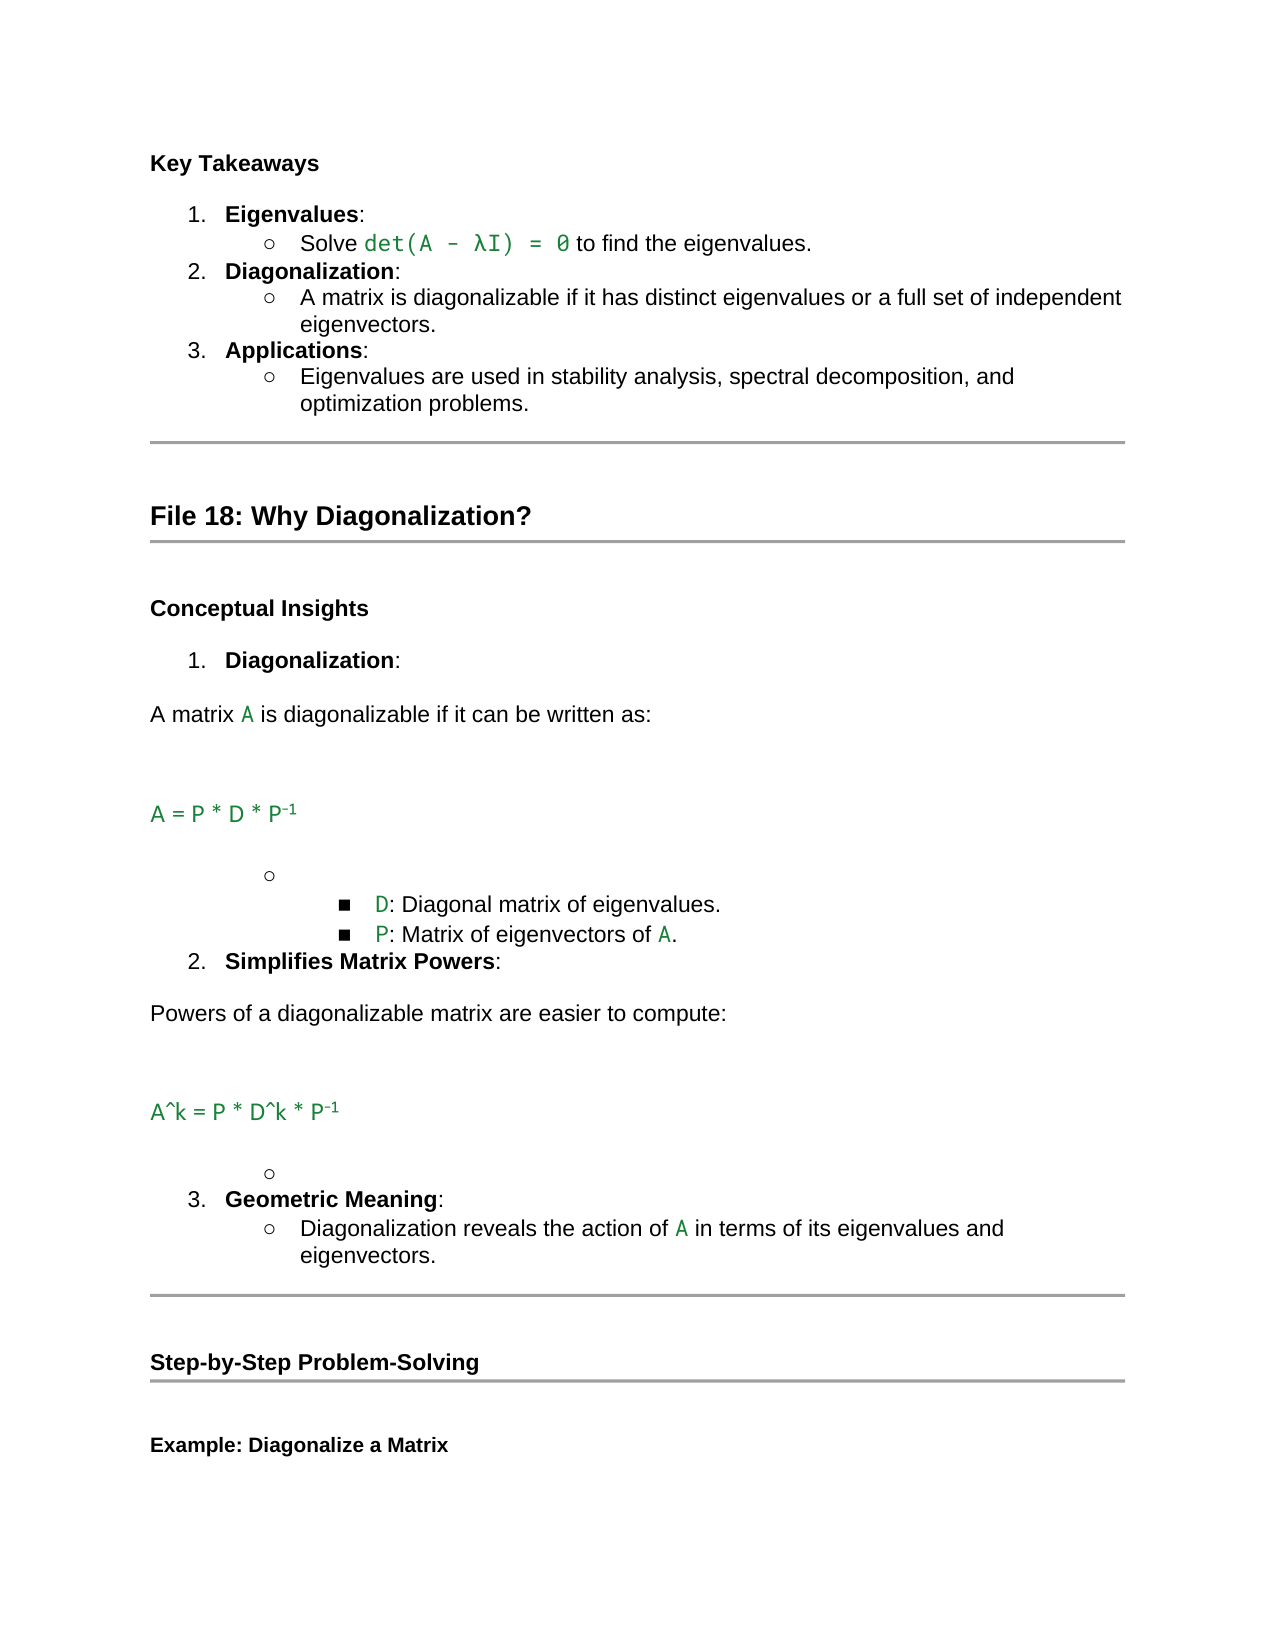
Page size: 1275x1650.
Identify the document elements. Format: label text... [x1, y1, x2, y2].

list Eigenvalues: [187, 201, 1125, 228]
list P: Matrix of eigenvectors of A. [337, 918, 1125, 948]
subtitle Key Takeaways [150, 150, 1125, 176]
subtitle Step-by-Step Problem-Solving [150, 1349, 1125, 1375]
text A matrix A is diagonalizable if it can be written as: A = P * D * P⁻¹ [150, 698, 1125, 831]
list Diagonalization reveals the action of A in terms of its eigenvalues and eigenvectors. [262, 1212, 1125, 1269]
subtitle File 18: Why Diagonalization? [150, 500, 1125, 532]
list Applications: [187, 337, 1125, 363]
list Geometric Meaning: [187, 1186, 1125, 1212]
subtitle Example: Diagonalize a Matrix [150, 1433, 1125, 1457]
subtitle Conceptual Insights [150, 595, 1125, 622]
list Solve det(A - λI) = 0 to find the eigenvalues. [262, 228, 1125, 258]
list Eigenvalues are used in stability analysis, spectral decomposition, and optimization problems. [262, 363, 1125, 416]
list Diagonalization: [187, 647, 1125, 673]
list Simplifies Matrix Powers: [187, 948, 1125, 975]
text Powers of a diagonalizable matrix are easier to compute: A^k = P * D^k * P⁻¹ [150, 1000, 1125, 1129]
list Diagonalization: [187, 258, 1125, 284]
list D: Diagonal matrix of eigenvalues. [337, 888, 1125, 918]
list A matrix is diagonalizable if it has distinct eigenvalues or a full set of independent eigenvectors. [262, 284, 1125, 337]
